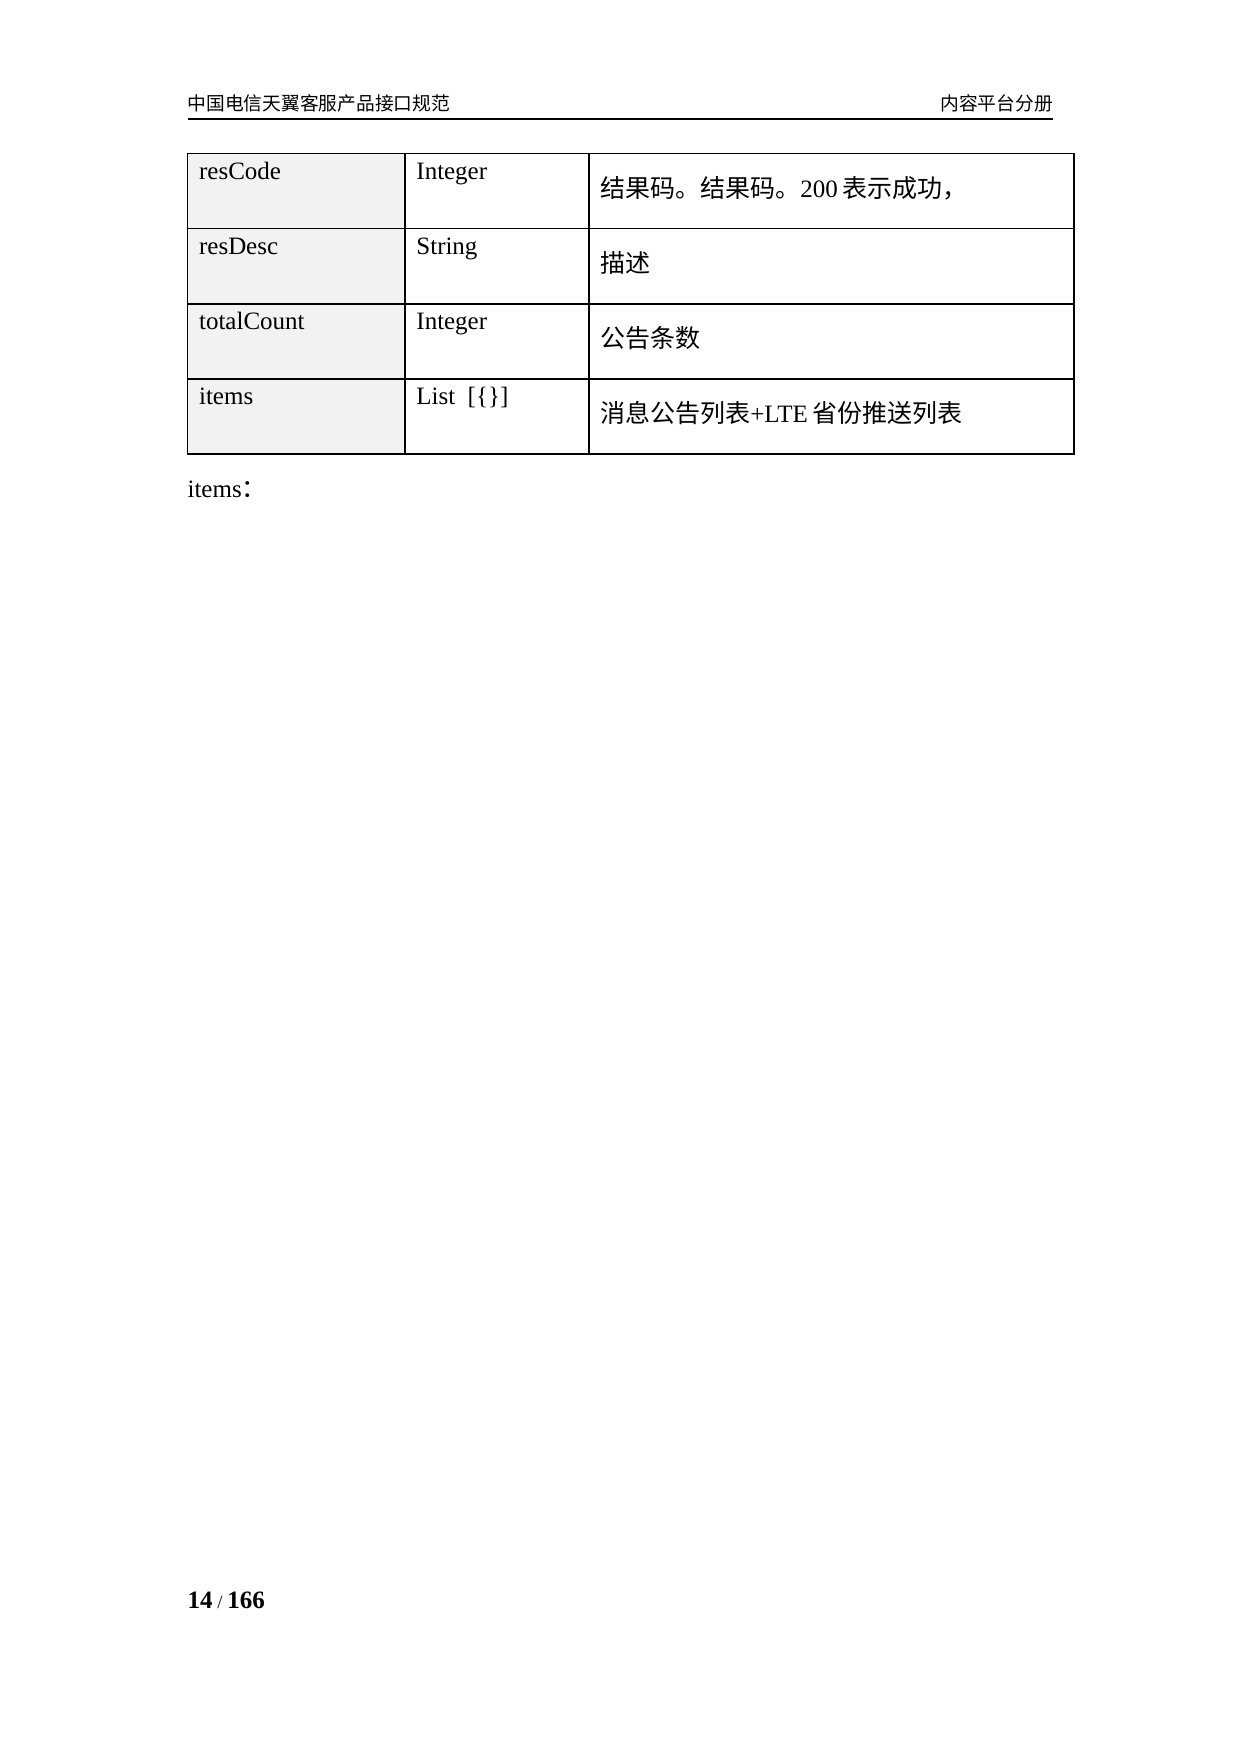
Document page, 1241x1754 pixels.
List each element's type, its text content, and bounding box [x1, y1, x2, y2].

table_cell 消息公告列表+LTE省份推送列表 [590, 380, 1073, 453]
text items： [187, 455, 1053, 519]
table_cell items [188, 380, 404, 453]
table_cell 公告条数 [590, 305, 1073, 378]
table_cell resDesc [188, 229, 404, 303]
table_cell Integer [406, 154, 588, 228]
table_cell totalCount [188, 305, 404, 378]
table_cell String [406, 229, 588, 303]
table_cell 结果码。结果码。200表示成功， [590, 154, 1073, 228]
table_cell List [{}] [406, 380, 588, 453]
table_cell 描述 [590, 229, 1073, 303]
table_cell Integer [406, 305, 588, 378]
table_cell resCode [188, 154, 404, 228]
